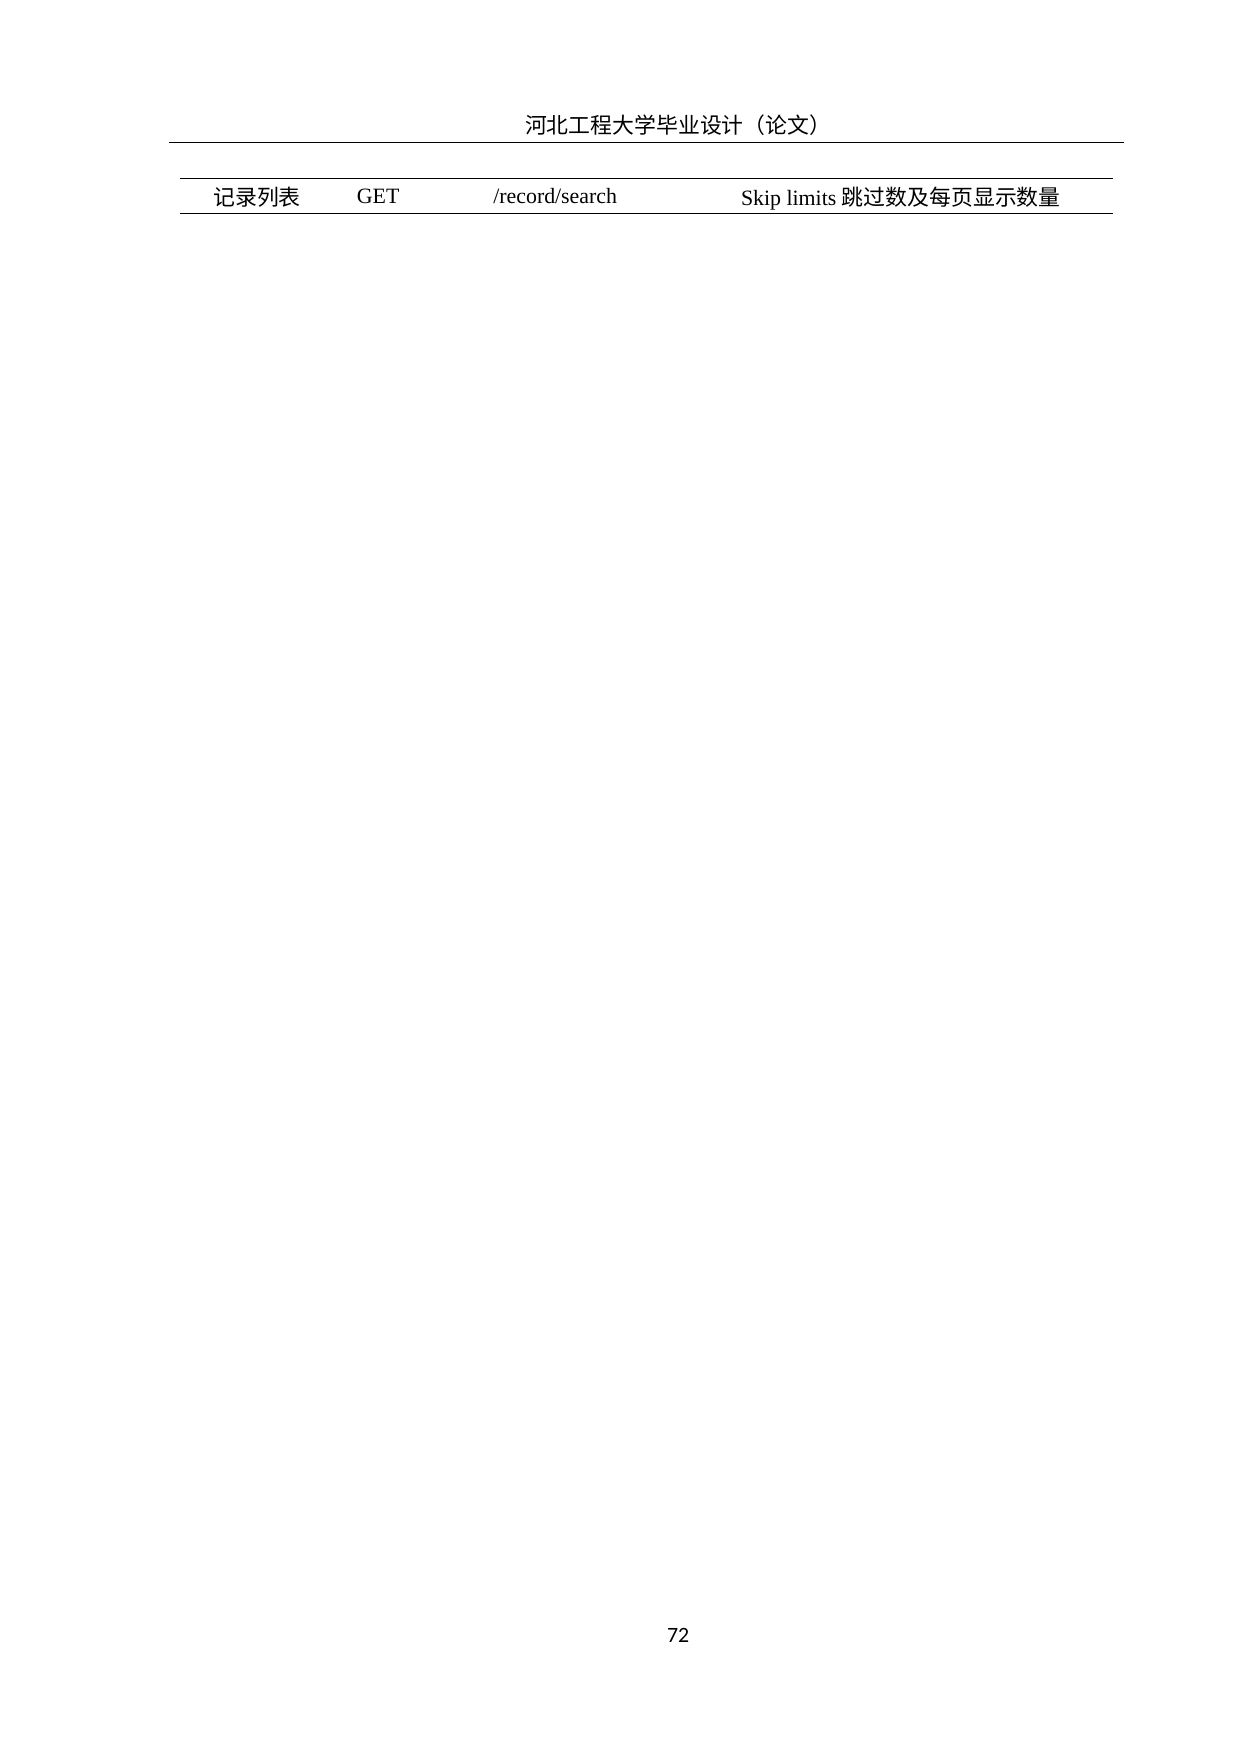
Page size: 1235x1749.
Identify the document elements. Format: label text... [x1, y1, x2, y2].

table_cell GET [334, 179, 422, 213]
table_cell Skip limits 跳过数及每页显示数量 [688, 179, 1113, 213]
table_cell /record/search [422, 179, 688, 213]
table_cell 记录列表 [180, 179, 334, 213]
